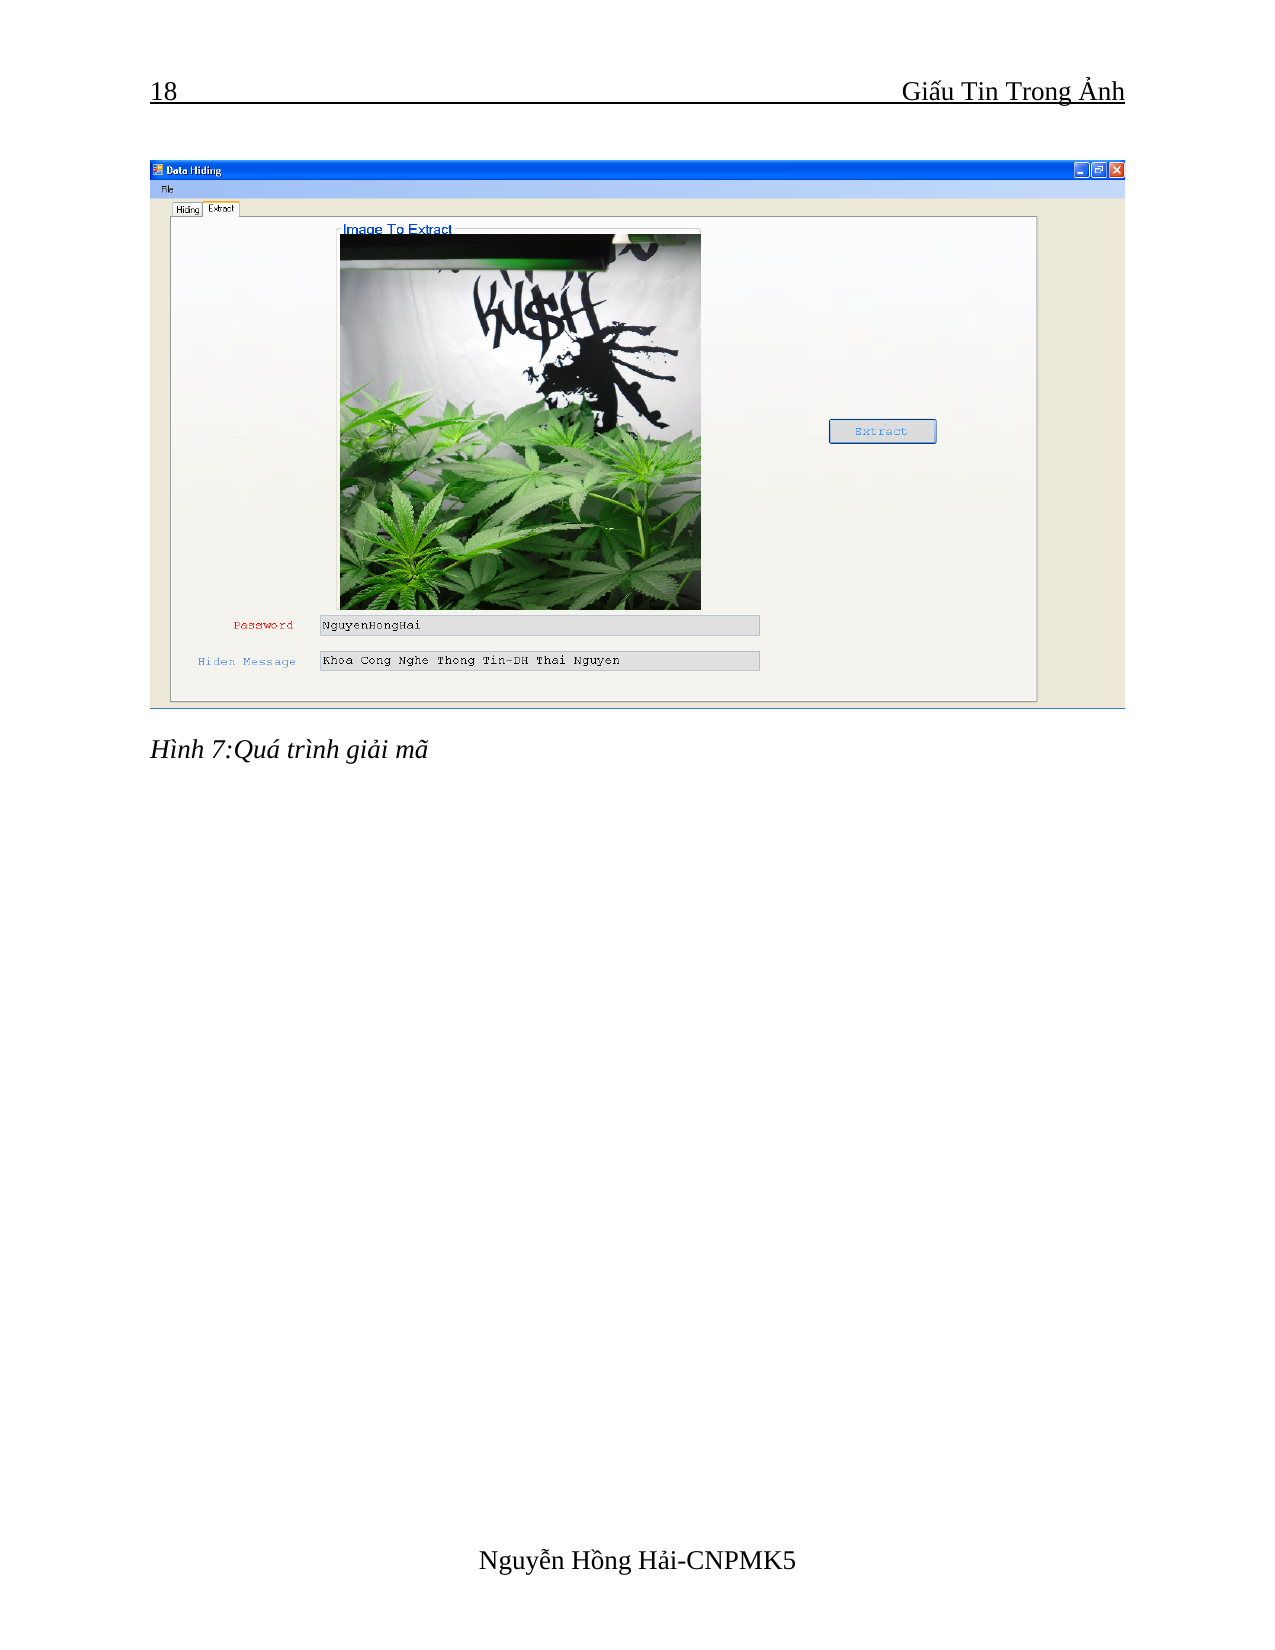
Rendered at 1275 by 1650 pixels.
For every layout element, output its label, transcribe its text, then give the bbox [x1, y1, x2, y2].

text Hình 7:Quá trình giải mã [150, 733, 1125, 765]
picture [150, 160, 1125, 709]
